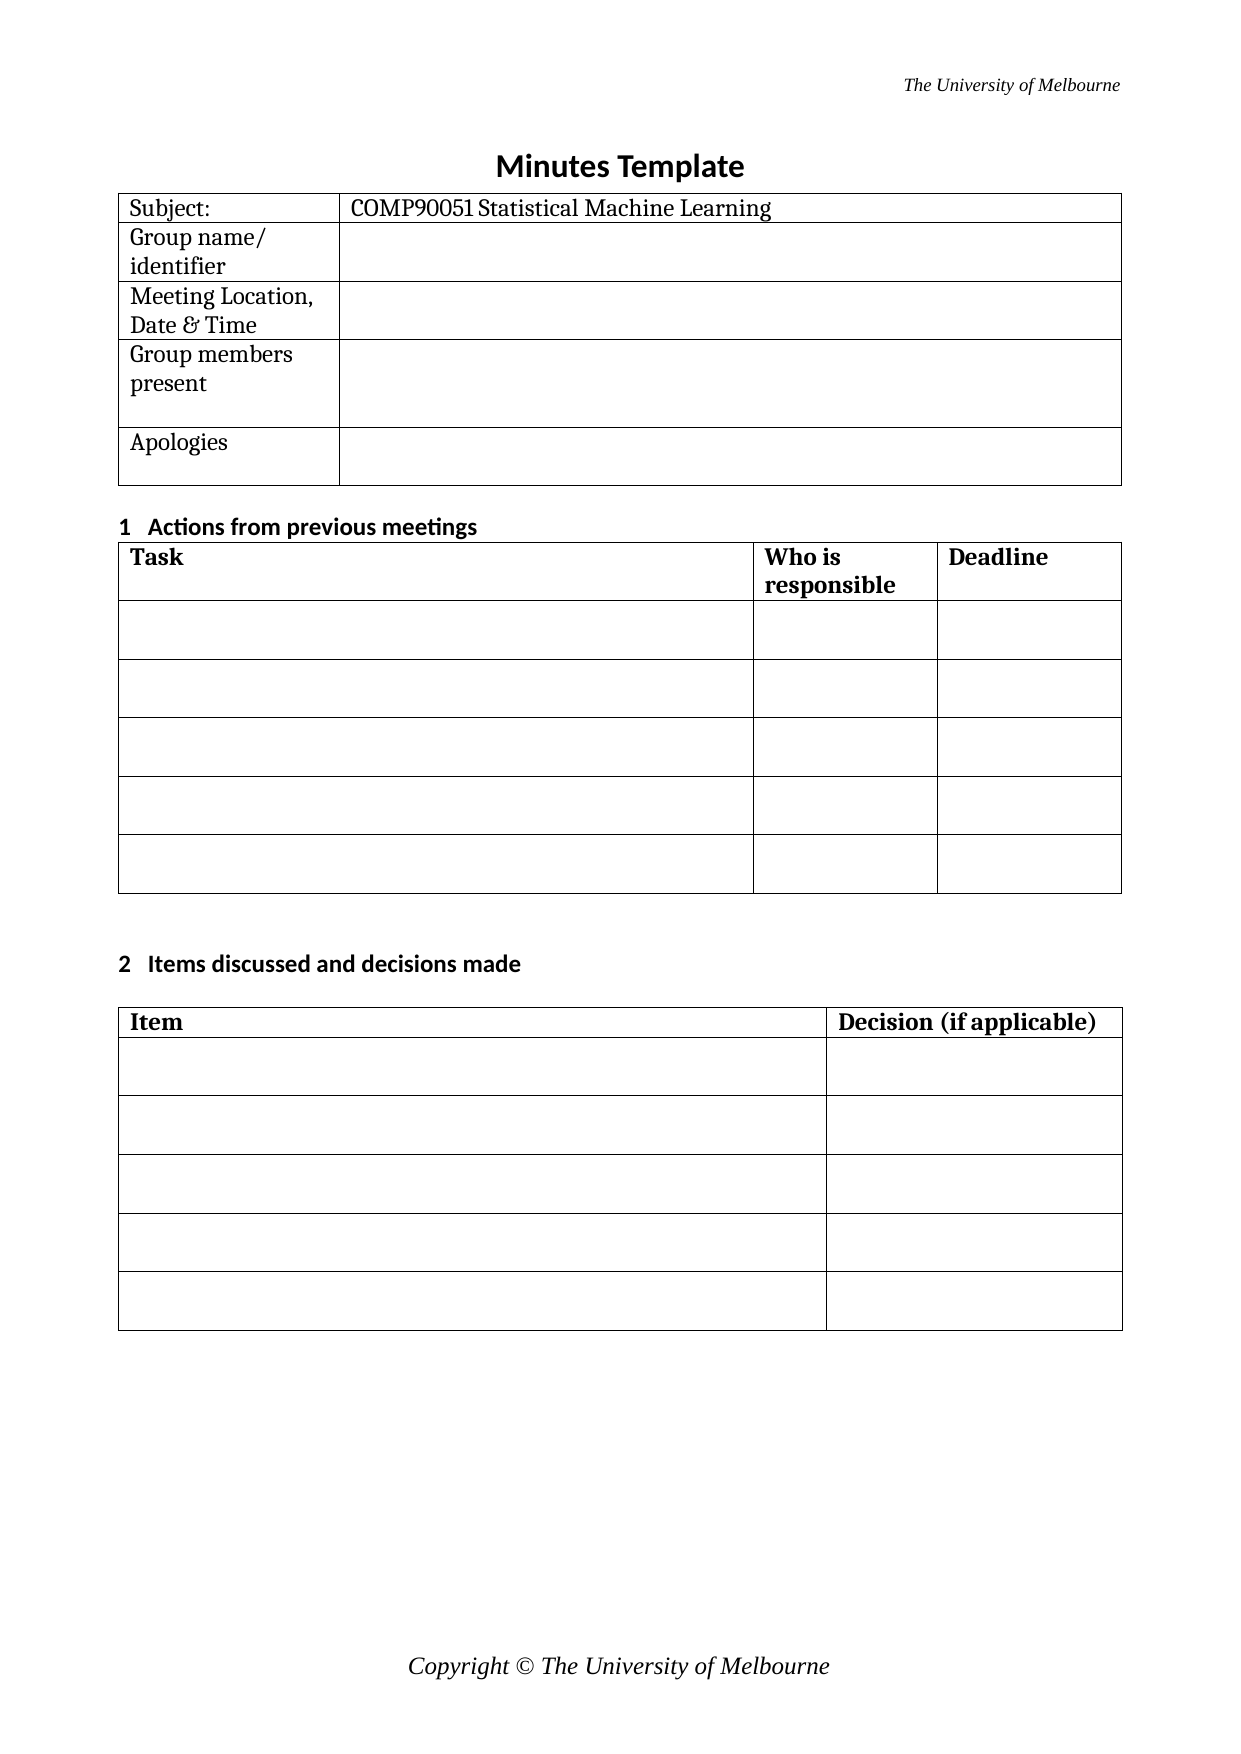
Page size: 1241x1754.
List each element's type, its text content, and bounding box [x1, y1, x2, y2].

table_cell [754, 601, 937, 659]
table_header Decision (if applicable) [827, 1008, 1122, 1037]
table_cell [827, 1155, 1122, 1212]
table_cell [340, 223, 1121, 281]
table_cell [119, 718, 753, 776]
table_header Who is responsible [754, 543, 937, 600]
table_cell [119, 660, 753, 717]
table_header Task [119, 543, 753, 600]
table_cell [119, 1214, 826, 1271]
table_cell [938, 835, 1121, 893]
table_cell [340, 428, 1121, 485]
table_cell [938, 718, 1121, 776]
table_header Subject: [119, 194, 339, 222]
table_header COMP90051 Statistical Machine Learning [340, 194, 1121, 222]
table_cell [938, 601, 1121, 659]
table_cell [119, 835, 753, 893]
table_cell Meeting Location, Date & Time [119, 282, 339, 339]
table_cell [754, 777, 937, 834]
table_cell [119, 601, 753, 659]
table_cell [119, 777, 753, 834]
subtitle Items discussed and decisions made [118, 948, 1010, 978]
title Minutes Template [118, 145, 1122, 186]
table_cell [119, 1155, 826, 1212]
table_header Deadline [938, 543, 1121, 600]
table_cell [938, 660, 1121, 717]
table_cell [119, 1096, 826, 1154]
table_cell Group members present [119, 340, 339, 427]
table_cell Group name/ identifier [119, 223, 339, 281]
table_cell [754, 718, 937, 776]
table_cell [827, 1038, 1122, 1095]
subtitle Actions from previous meetings [118, 511, 1010, 542]
table_cell [827, 1272, 1122, 1329]
table_cell [827, 1096, 1122, 1154]
table_cell [119, 1272, 826, 1329]
table_header Item [119, 1008, 826, 1037]
table_cell [340, 282, 1121, 339]
table_cell [340, 340, 1121, 427]
table_cell [754, 835, 937, 893]
table_cell [938, 777, 1121, 834]
table_cell Apologies [119, 428, 339, 485]
table_cell [827, 1214, 1122, 1271]
table_cell [119, 1038, 826, 1095]
table_cell [754, 660, 937, 717]
